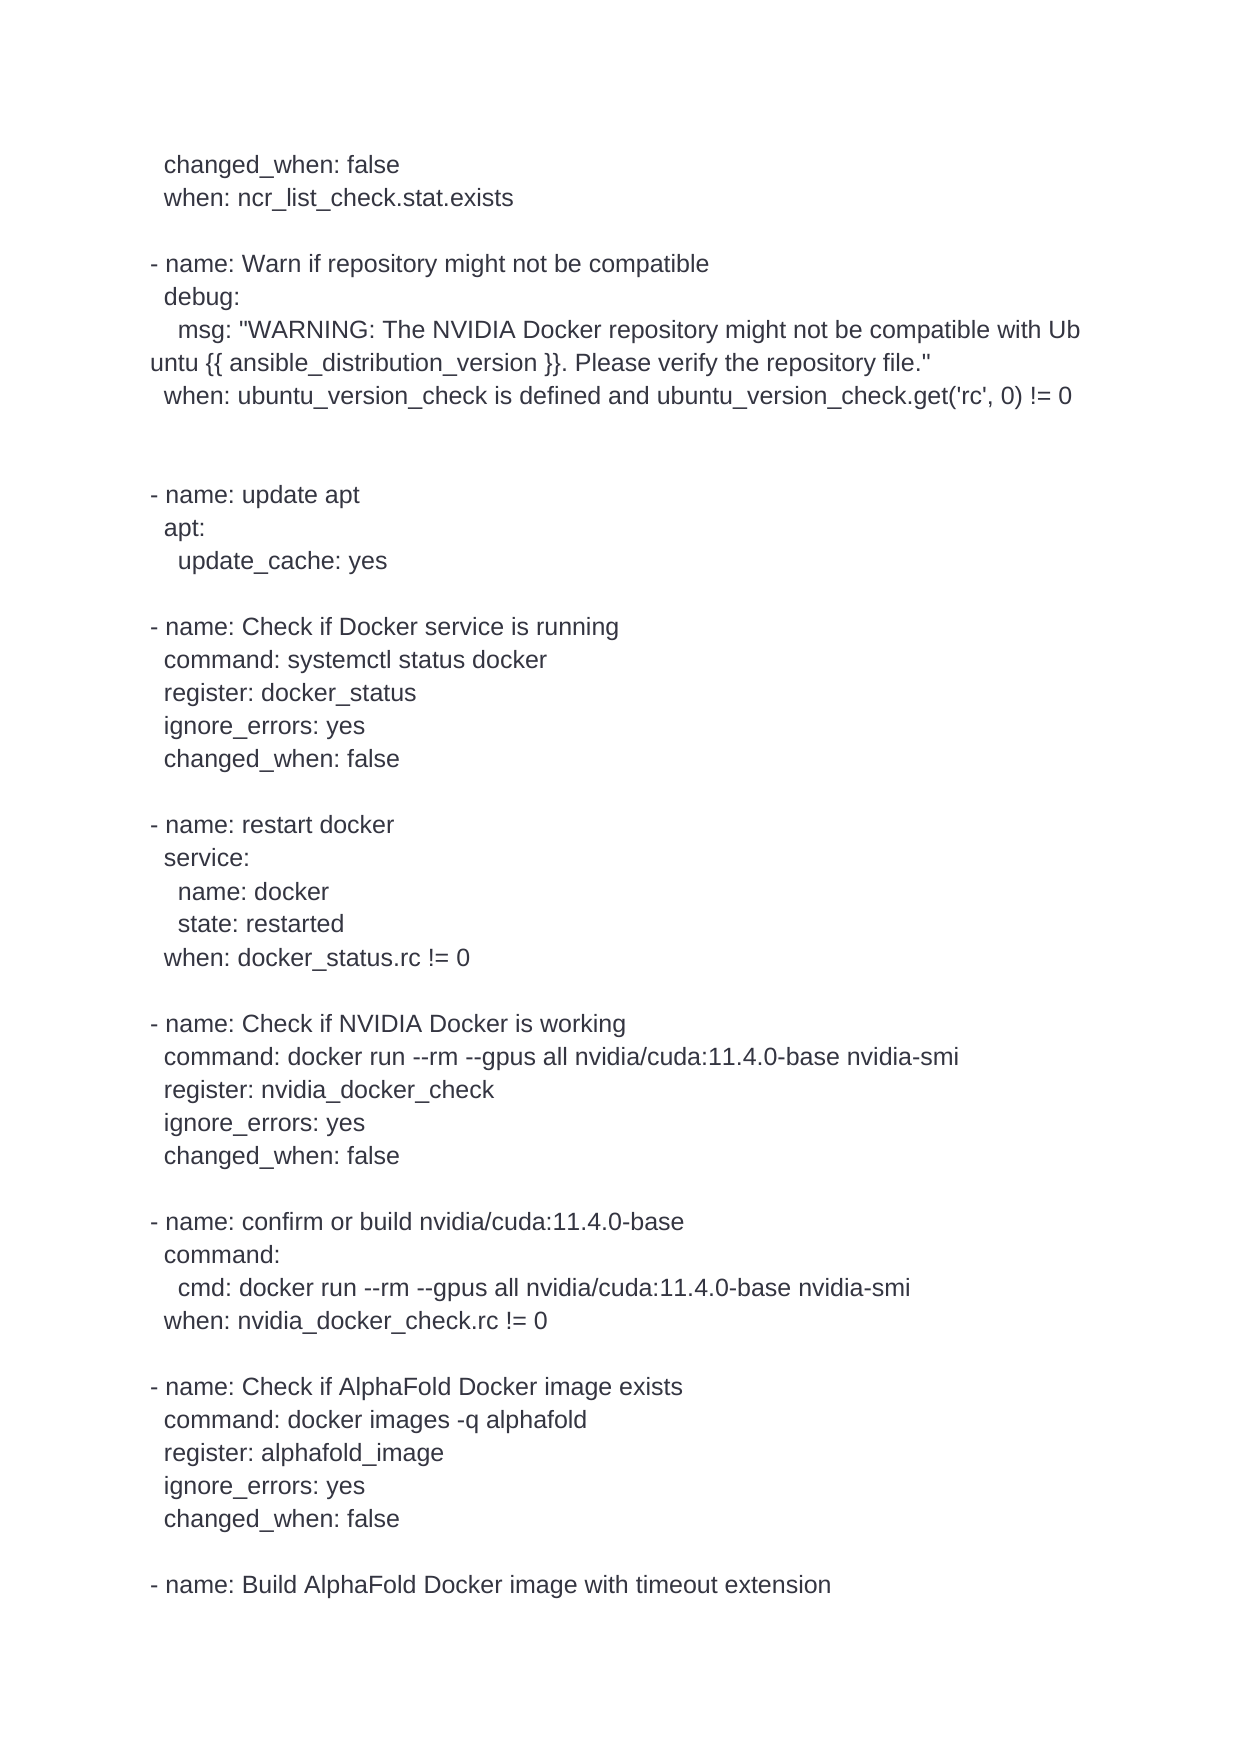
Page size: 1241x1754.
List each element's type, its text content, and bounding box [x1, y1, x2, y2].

text when: docker_status.rc != 0 [150, 942, 1090, 971]
text changed_when: false [150, 1141, 1090, 1169]
text cmd: docker run --rm --gpus all nvidia/cuda:11.4.0-base nvidia-smi [150, 1273, 1090, 1301]
text command: docker images -q alphafold [150, 1405, 1090, 1433]
text - name: Check if Docker service is running [150, 612, 1090, 641]
text changed_when: false [150, 744, 1090, 773]
text command: systemctl status docker [150, 645, 1090, 674]
text changed_when: false [150, 1504, 1090, 1533]
text command: [150, 1240, 1090, 1268]
text - name: update apt [150, 480, 1090, 509]
text ignore_errors: yes [150, 711, 1090, 740]
text name: docker [150, 876, 1090, 905]
text debug: [150, 282, 1090, 311]
text command: docker run --rm --gpus all nvidia/cuda:11.4.0-base nvidia-smi [150, 1042, 1090, 1070]
text when: nvidia_docker_check.rc != 0 [150, 1306, 1090, 1334]
text - name: restart docker [150, 810, 1090, 839]
text msg: "WARNING: The NVIDIA Docker repository might not be compatible with Ubuntu {{ ansible_distribution_version }}. Please verify the repository file." [150, 315, 1090, 377]
text register: nvidia_docker_check [150, 1074, 1090, 1103]
text changed_when: false [150, 150, 1090, 179]
text when: ncr_list_check.stat.exists [150, 183, 1090, 212]
text - name: confirm or build nvidia/cuda:11.4.0-base [150, 1207, 1090, 1235]
text state: restarted [150, 909, 1090, 938]
text update_cache: yes [150, 546, 1090, 575]
text - name: Build AlphaFold Docker image with timeout extension [150, 1570, 1090, 1599]
text - name: Check if NVIDIA Docker is working [150, 1008, 1090, 1037]
text ignore_errors: yes [150, 1471, 1090, 1499]
text register: docker_status [150, 678, 1090, 707]
text - name: Warn if repository might not be compatible [150, 249, 1090, 278]
text apt: [150, 513, 1090, 542]
text service: [150, 843, 1090, 872]
text - name: Check if AlphaFold Docker image exists [150, 1372, 1090, 1401]
text ignore_errors: yes [150, 1108, 1090, 1136]
text when: ubuntu_version_check is defined and ubuntu_version_check.get('rc', 0) != 0 [150, 381, 1090, 410]
text register: alphafold_image [150, 1438, 1090, 1467]
